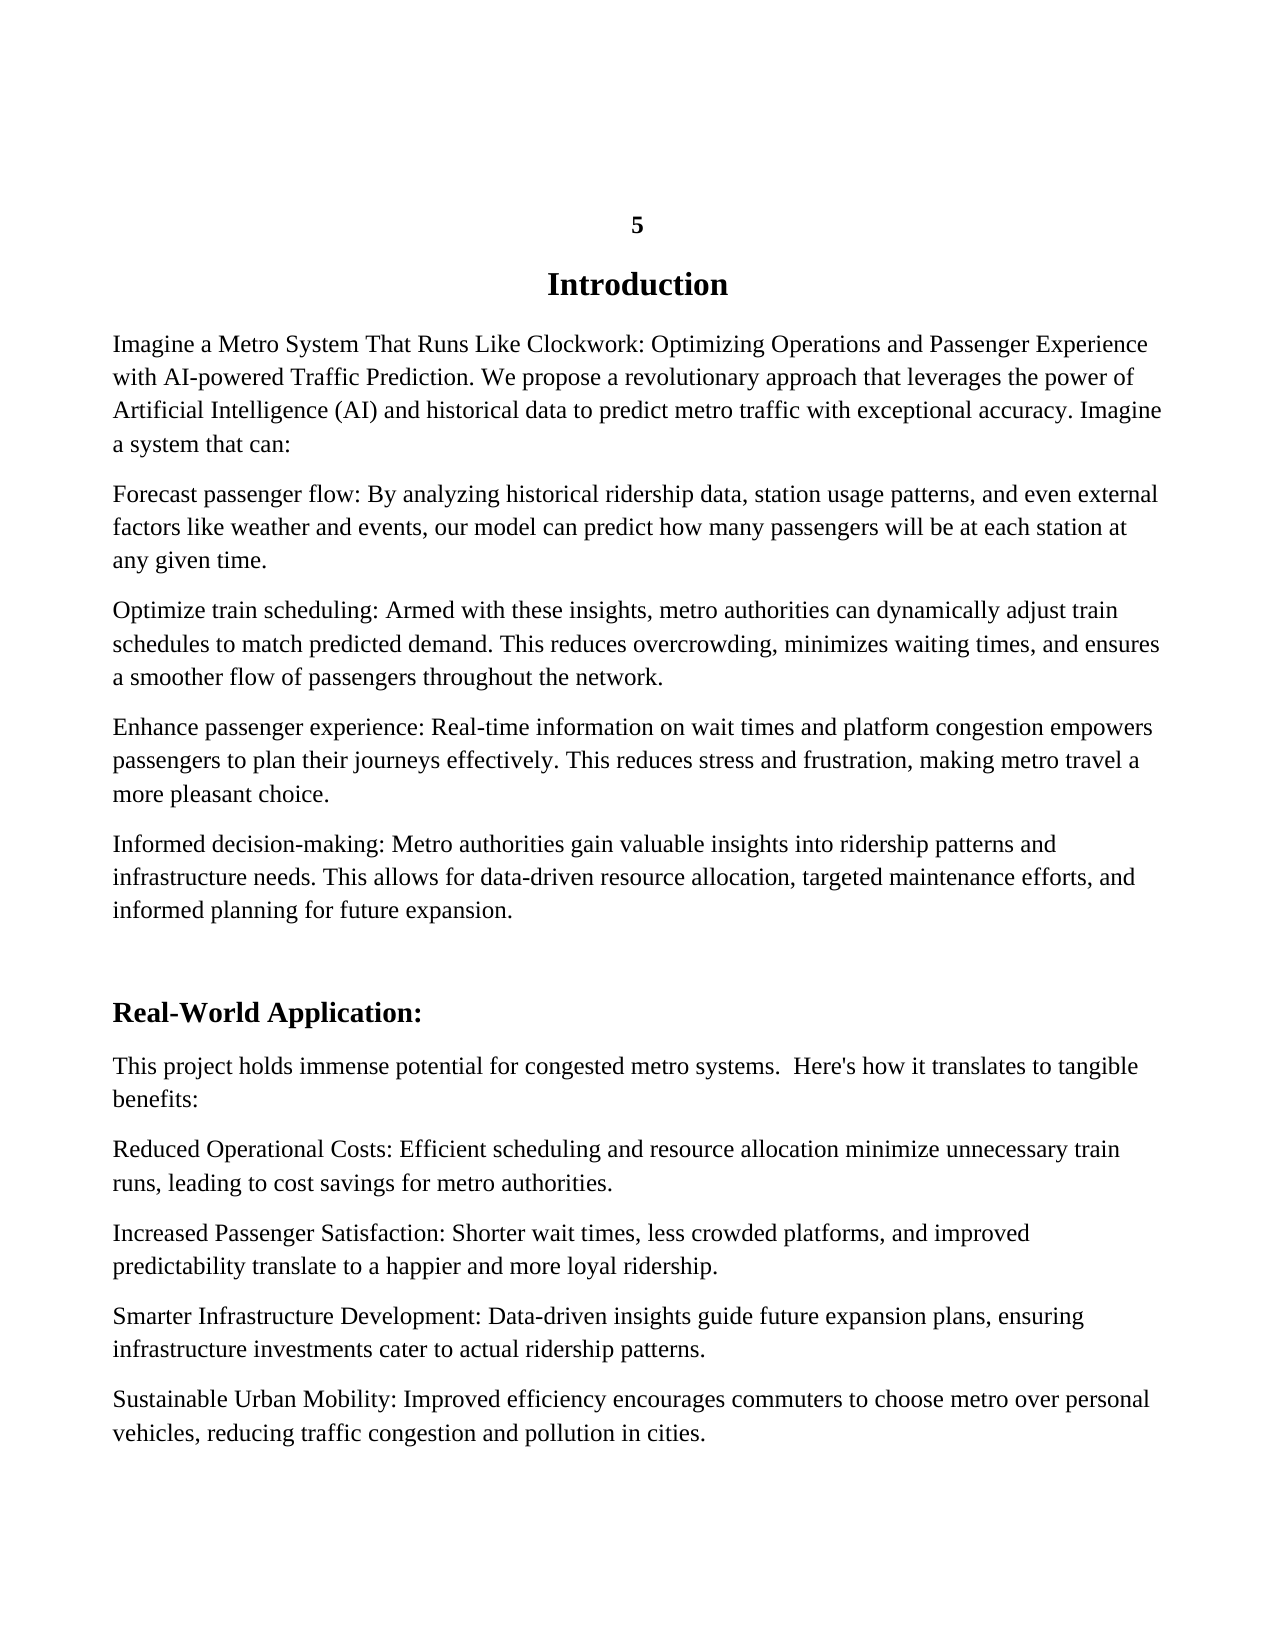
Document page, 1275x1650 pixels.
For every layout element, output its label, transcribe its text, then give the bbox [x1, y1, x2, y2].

text Introduction [112, 264, 1162, 302]
text Reduced Operational Costs: Efficient scheduling and resource allocation minimize unnecessary train runs, leading to cost savings for metro authorities. [112, 1134, 1162, 1196]
text Informed decision-making: Metro authorities gain valuable insights into ridership patterns and infrastructure needs. This allows for data-driven resource allocation, targeted maintenance efforts, and informed planning for future expansion. [112, 829, 1162, 924]
text Real-World Application: [112, 995, 1162, 1029]
text This project holds immense potential for congested metro systems. Here's how it translates to tangible benefits: [112, 1051, 1162, 1113]
text Optimize train scheduling: Armed with these insights, metro authorities can dynamically adjust train schedules to match predicted demand. This reduces overcrowding, minimizes waiting times, and ensures a smoother flow of passengers throughout the network. [112, 595, 1162, 691]
text Smarter Infrastructure Development: Data-driven insights guide future expansion plans, ensuring infrastructure investments cater to actual ridership patterns. [112, 1301, 1162, 1363]
text Increased Passenger Satisfaction: Shorter wait times, less crowded platforms, and improved predictability translate to a happier and more loyal ridership. [112, 1218, 1162, 1280]
text Enhance passenger experience: Real-time information on wait times and platform congestion empowers passengers to plan their journeys effectively. This reduces stress and frustration, making metro travel a more pleasant choice. [112, 712, 1162, 807]
text Imagine a Metro System That Runs Like Clockwork: Optimizing Operations and Passenger Experience with AI-powered Traffic Prediction. We propose a revolutionary approach that leverages the power of Artificial Intelligence (AI) and historical data to predict metro traffic with exceptional accuracy. Imagine a system that can: [112, 329, 1162, 457]
text Forecast passenger flow: By analyzing historical ridership data, station usage patterns, and even external factors like weather and events, our model can predict how many passengers will be at each station at any given time. [112, 479, 1162, 574]
text Sustainable Urban Mobility: Improved efficiency encourages commuters to choose metro over personal vehicles, reducing traffic congestion and pollution in cities. [112, 1384, 1162, 1446]
text 5 [112, 210, 1162, 239]
